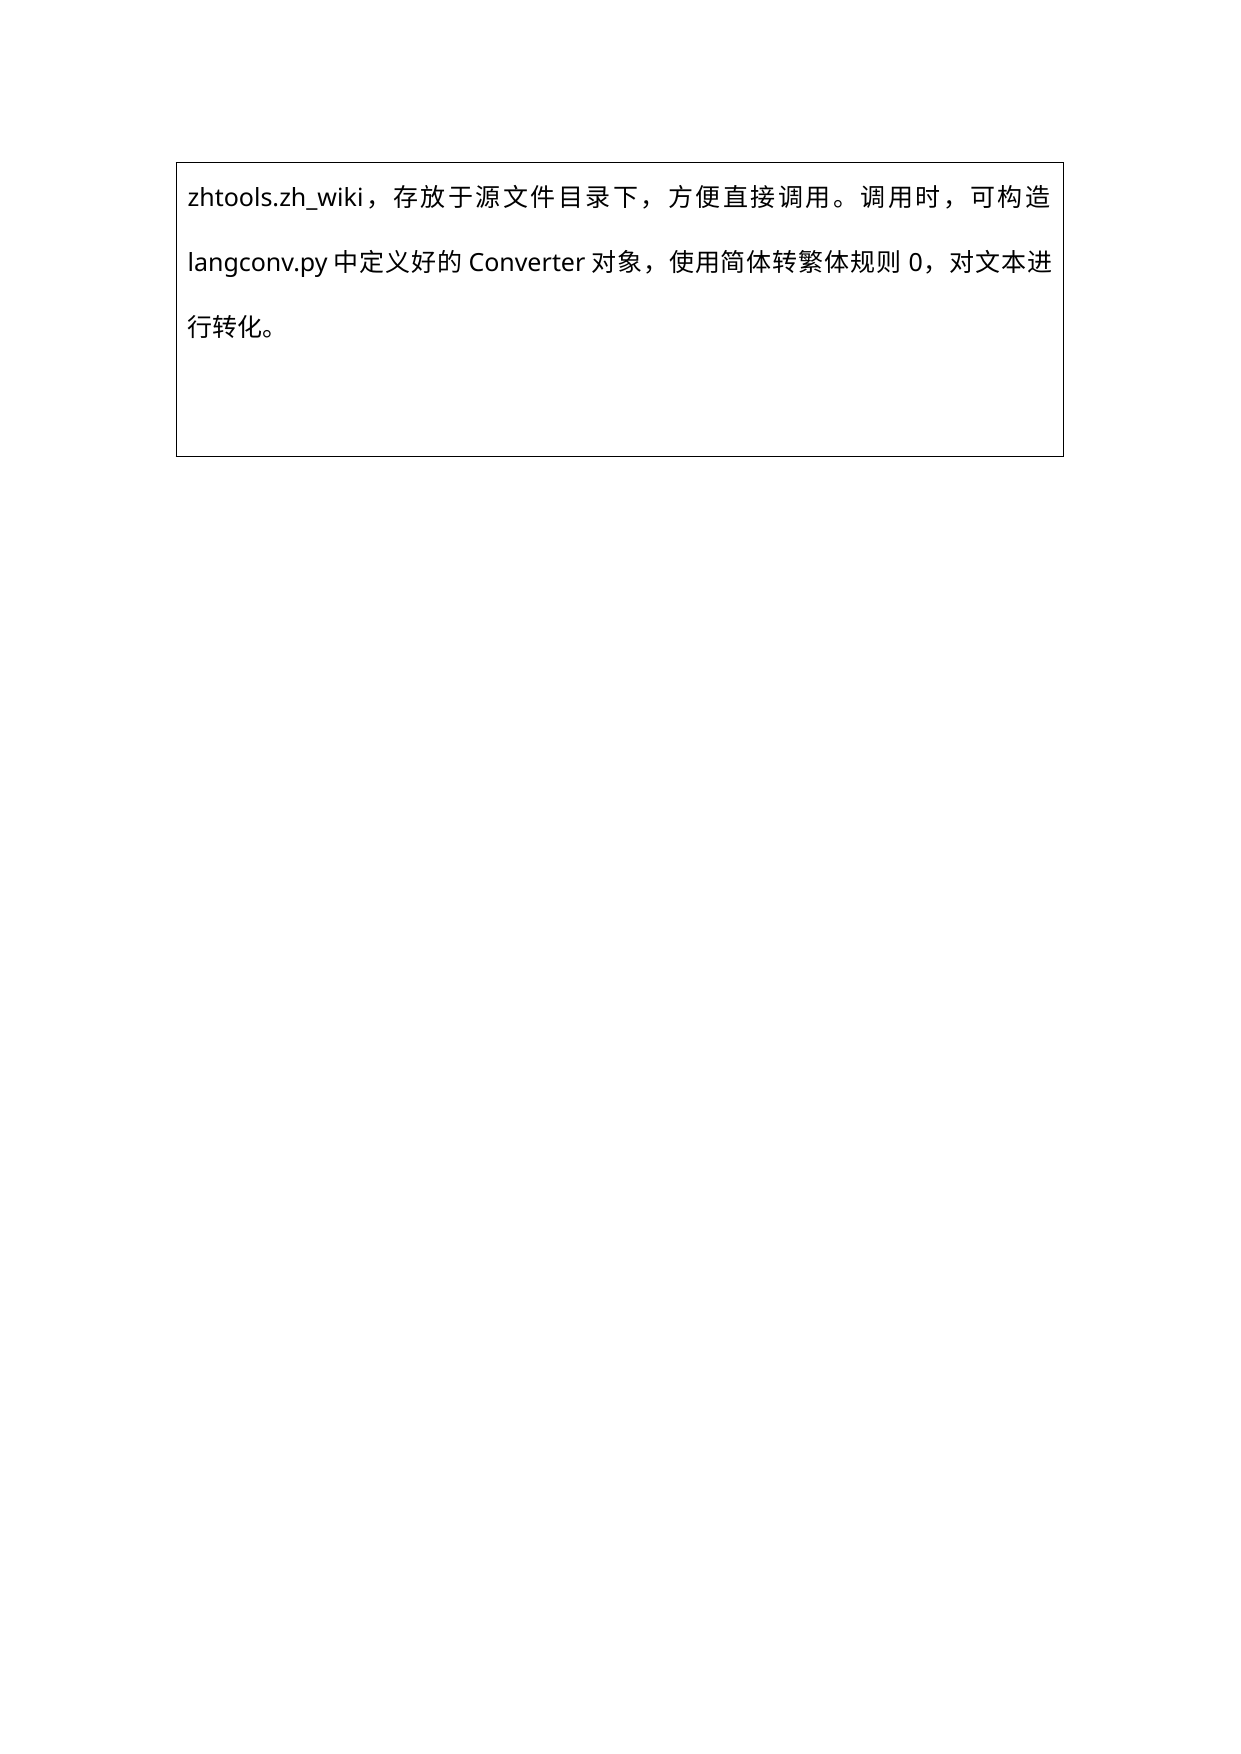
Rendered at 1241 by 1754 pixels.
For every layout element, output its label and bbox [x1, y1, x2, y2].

table_cell [177, 163, 1063, 456]
